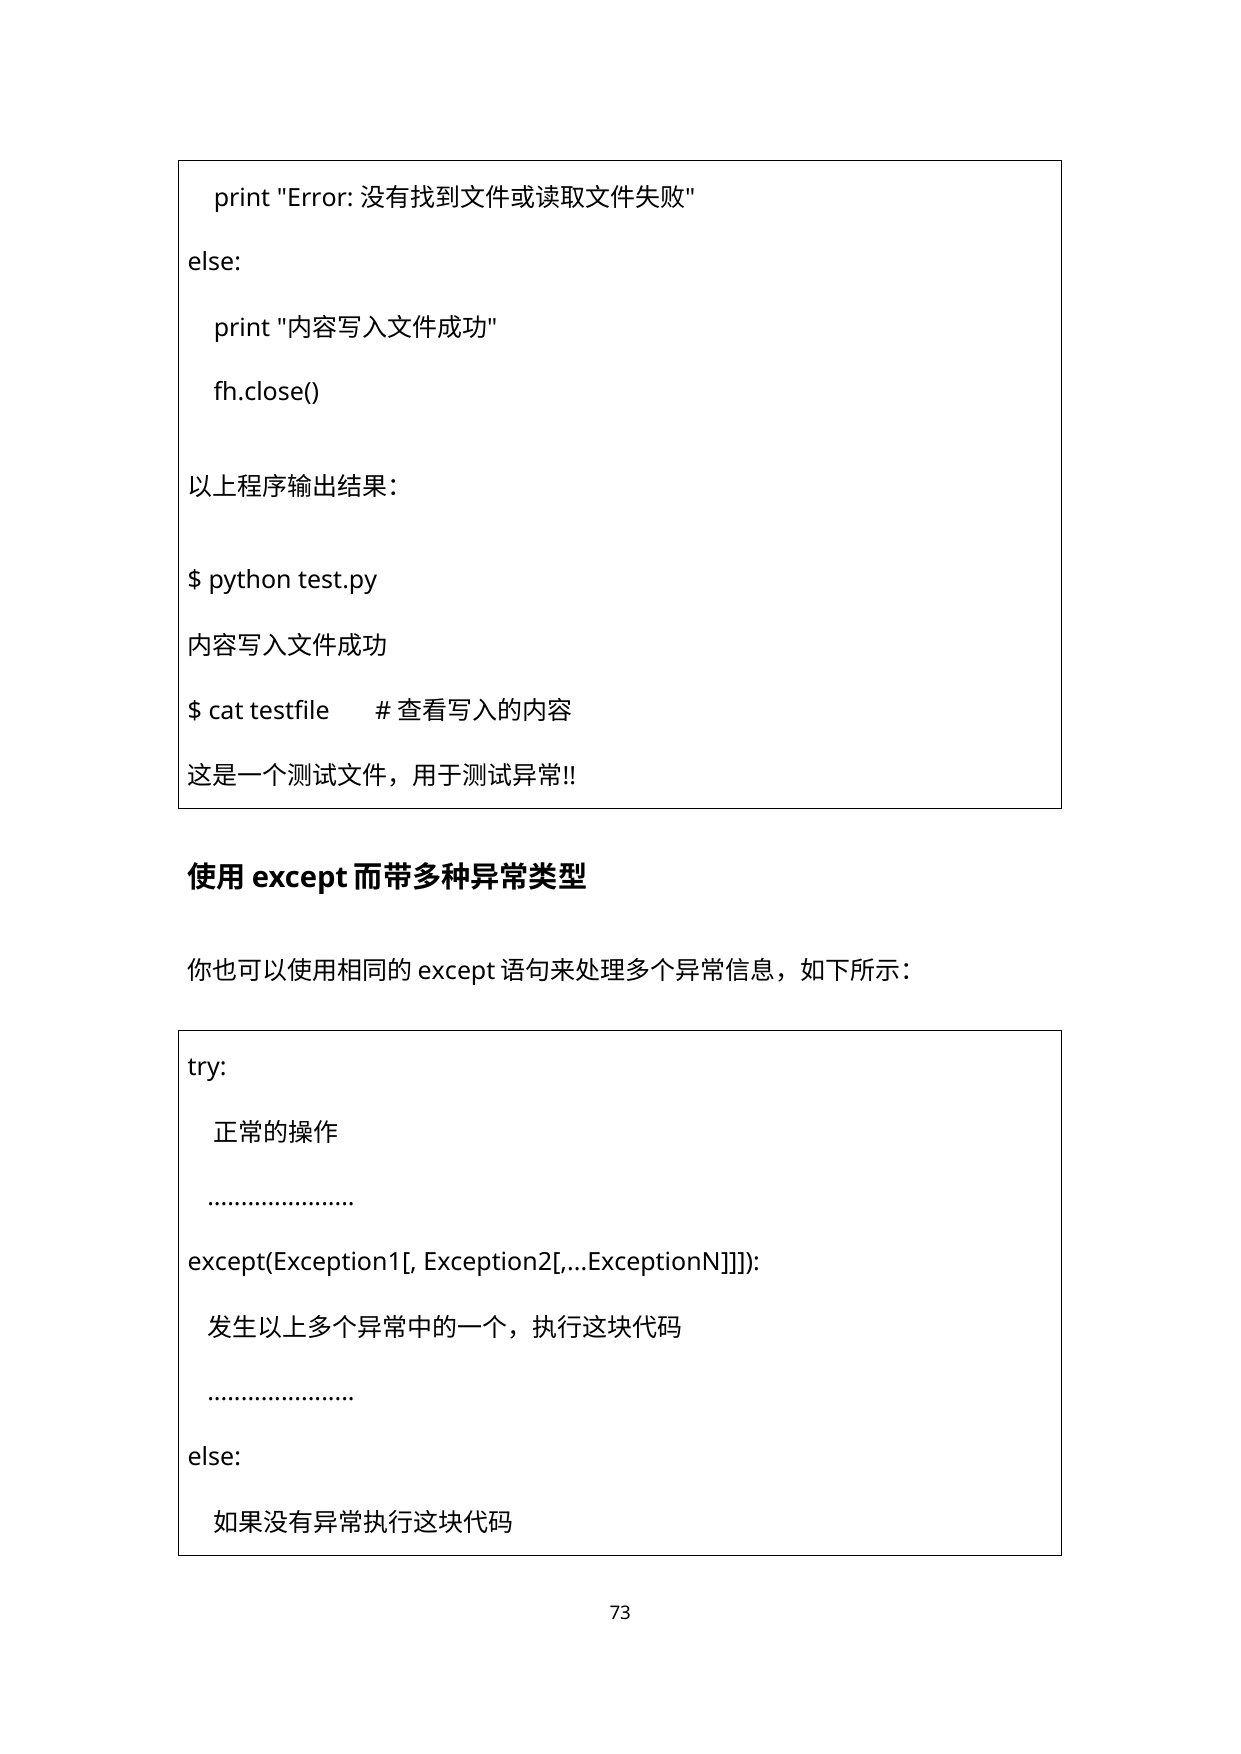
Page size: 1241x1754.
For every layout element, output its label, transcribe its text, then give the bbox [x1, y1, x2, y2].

text else: [187, 1423, 1053, 1485]
text try: [179, 1031, 1061, 1098]
text 如果没有异常执行这块代码 [179, 1485, 1061, 1555]
text ...................... [187, 1163, 1053, 1228]
text 这是一个测试文件，用于测试异常!! [179, 738, 1061, 808]
text except(Exception1[, Exception2[,...ExceptionN]]]): [187, 1228, 1053, 1293]
text print "内容写入文件成功" [187, 293, 1053, 358]
text 以上程序输出结果： [179, 449, 1061, 517]
text 你也可以使用相同的except语句来处理多个异常信息，如下所示： [187, 936, 1053, 1001]
text $ python test.py [179, 543, 1061, 611]
text 使用except而带多种异常类型 [187, 842, 1053, 907]
text else: [187, 228, 1053, 293]
text print "Error: 没有找到文件或读取文件失败" [179, 161, 1061, 228]
text 发生以上多个异常中的一个，执行这块代码 [187, 1293, 1053, 1358]
text ...................... [187, 1358, 1053, 1423]
text $ cat testfile # 查看写入的内容 [187, 676, 1053, 738]
text 正常的操作 [187, 1098, 1053, 1163]
text fh.close() [187, 358, 1053, 423]
text 内容写入文件成功 [187, 611, 1053, 676]
